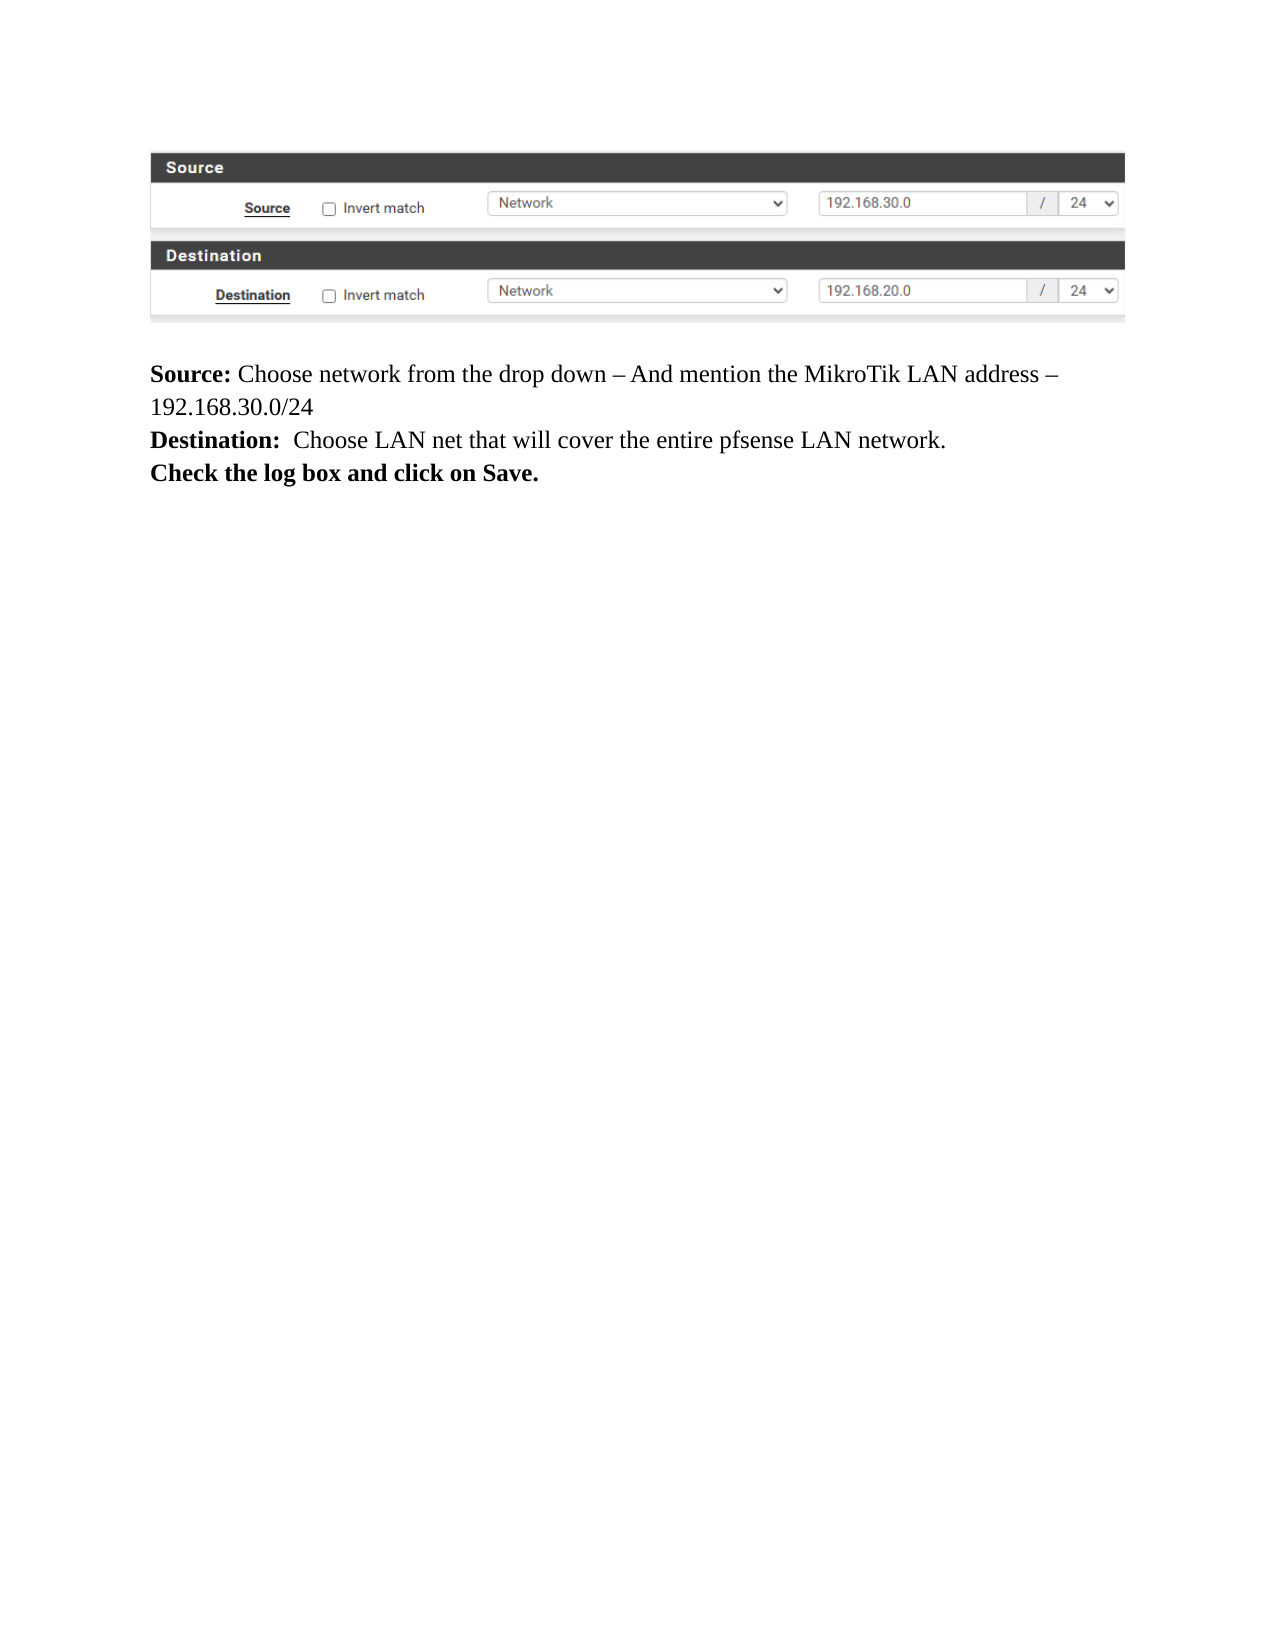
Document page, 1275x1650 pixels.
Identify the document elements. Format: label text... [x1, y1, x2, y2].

text Source: Choose network from the drop down – And mention the MikroTik LAN address –192.168.30.0/24 Destination: Choose LAN net that will cover the entire pfsense LAN network. Check the log box and click on Save. [150, 323, 1125, 487]
picture [150, 150, 1125, 323]
